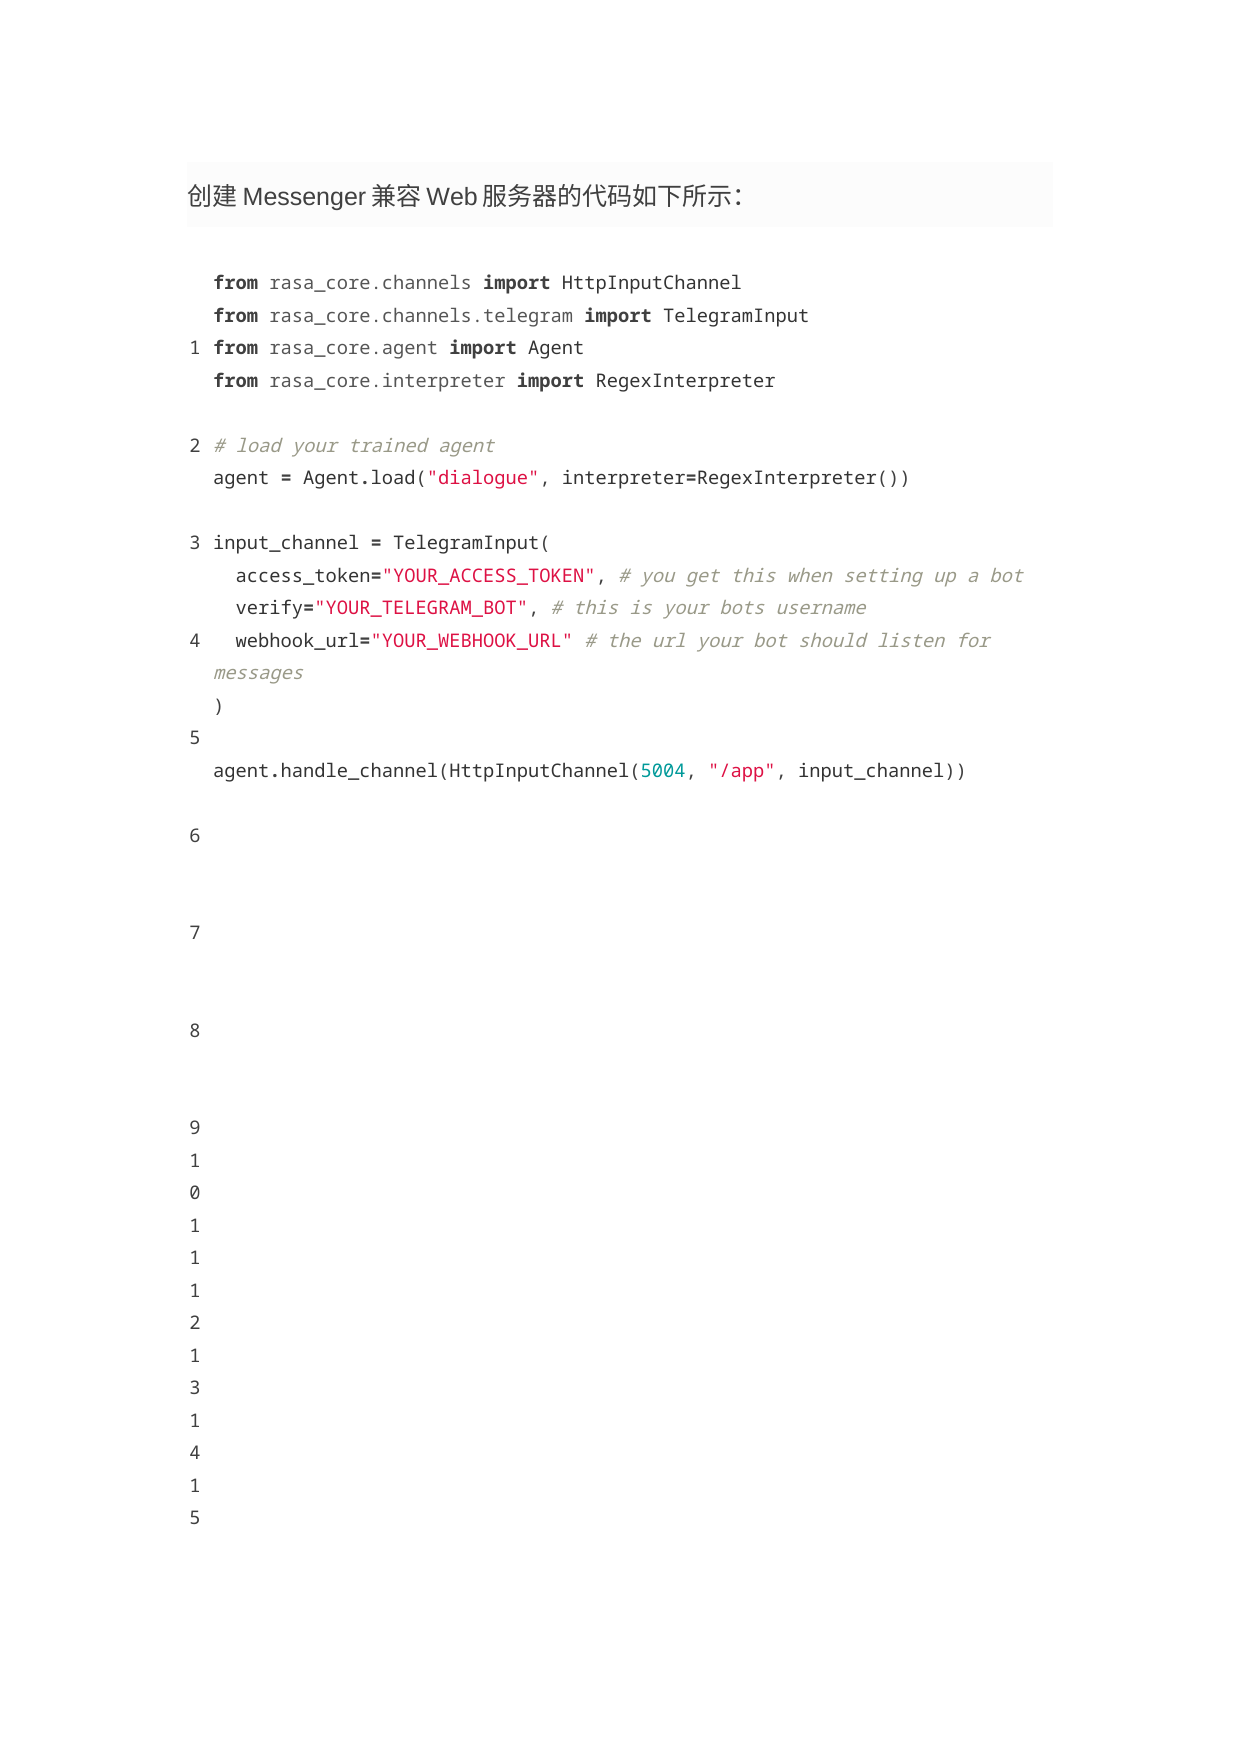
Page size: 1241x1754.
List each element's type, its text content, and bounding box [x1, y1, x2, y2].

table_header from rasa_core.channels import HttpInputChannel from rasa_core.channels.telegram import TelegramInput from rasa_core.agent import Agent from rasa_core.interpreter import RegexInterpreter # load your trained agent agent = Agent.load("dialogue", interpreter=RegexInterpreter()) input_channel = TelegramInput( access_token="YOUR_ACCESS_TOKEN", # you get this when setting up a bot verify="YOUR_TELEGRAM_BOT", # this is your bots username webhook_url="YOUR_WEBHOOK_URL" # the url your bot should listen for messages ) agent.handle_channel(HttpInputChannel(5004, "/app", input_channel)) [211, 265, 1053, 1535]
text 创建Messenger兼容Web服务器的代码如下所示： [187, 162, 1053, 227]
table_header 1 2 3 4 5 6 7 8 9 10 11 12 13 14 15 [188, 265, 211, 1535]
